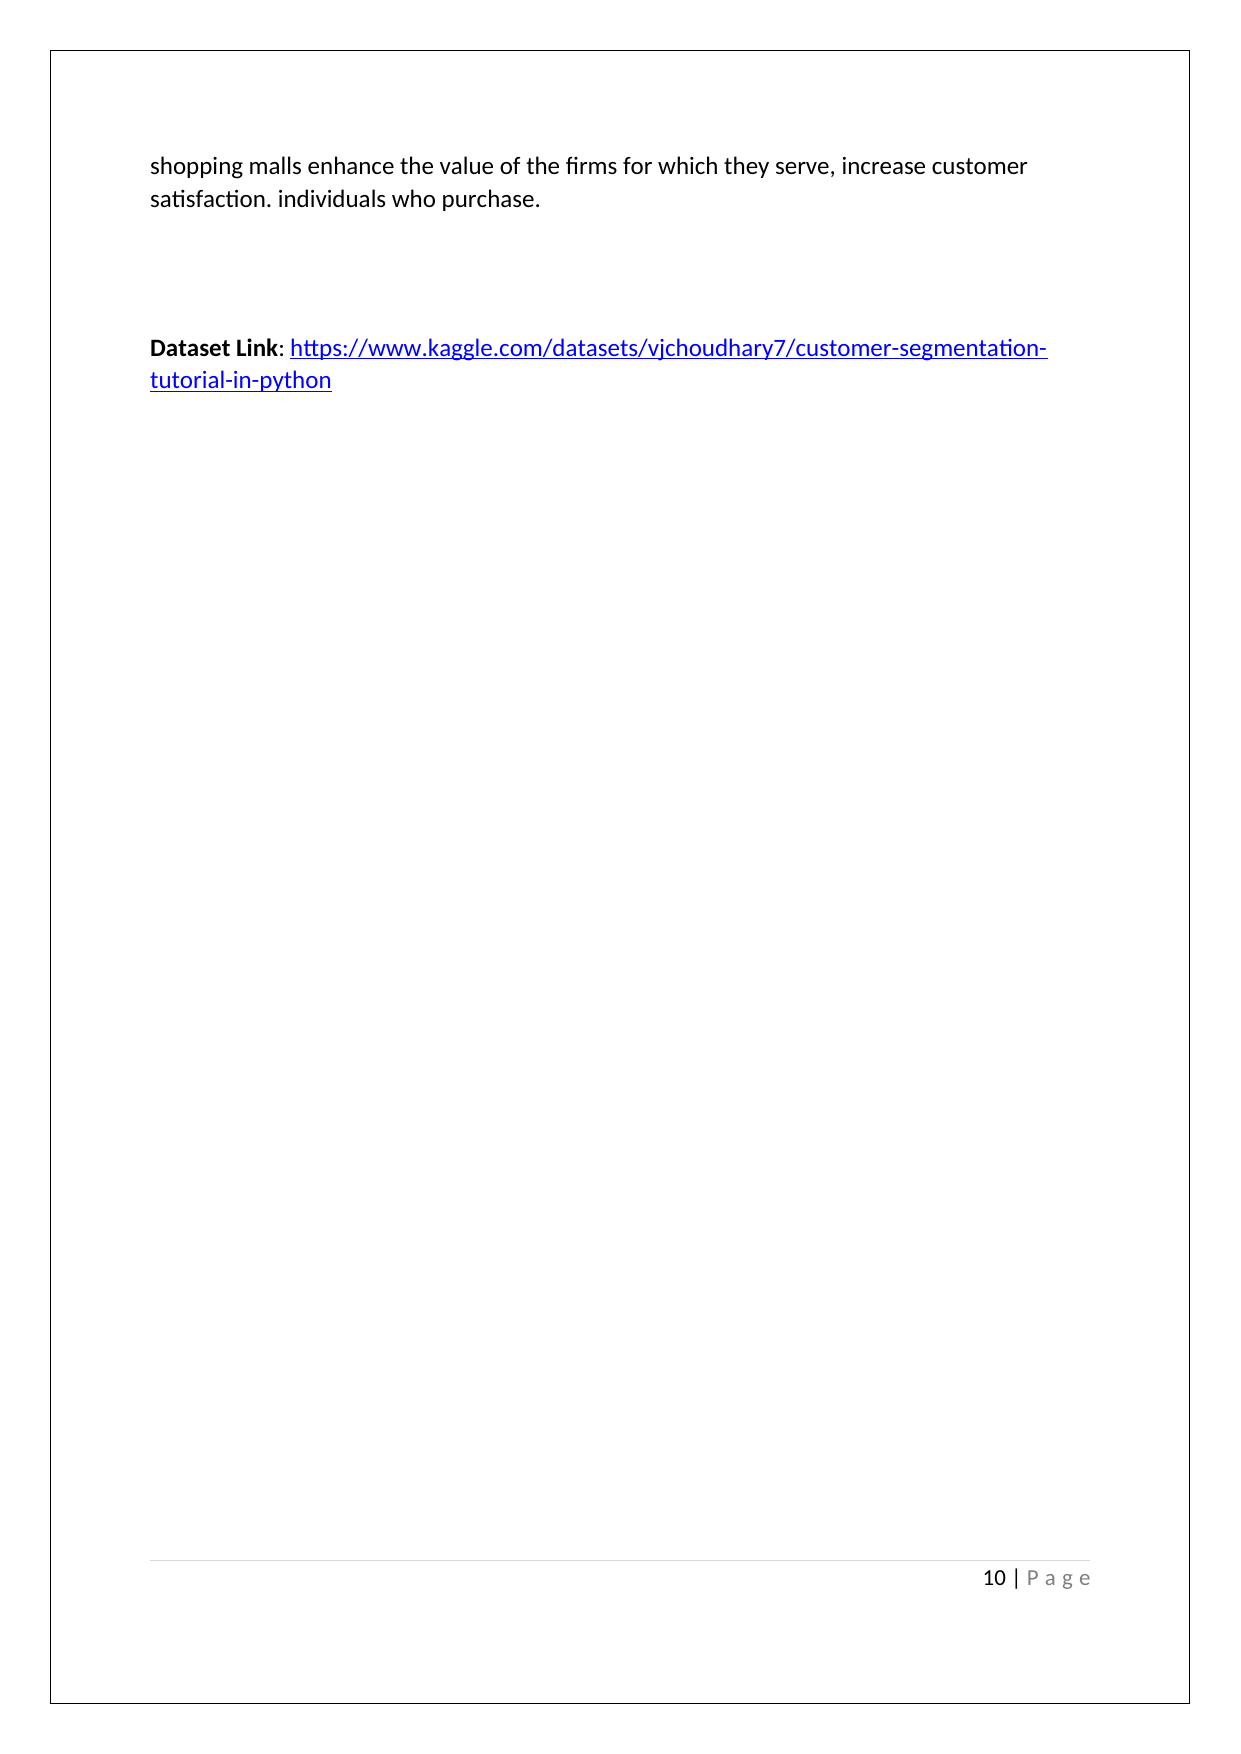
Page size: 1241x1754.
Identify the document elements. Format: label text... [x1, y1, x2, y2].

text Dataset Link: https://www.kaggle.com/datasets/vjchoudhary7/customer-segmentation-tutorial-in-python [150, 332, 1090, 395]
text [150, 150, 1090, 213]
